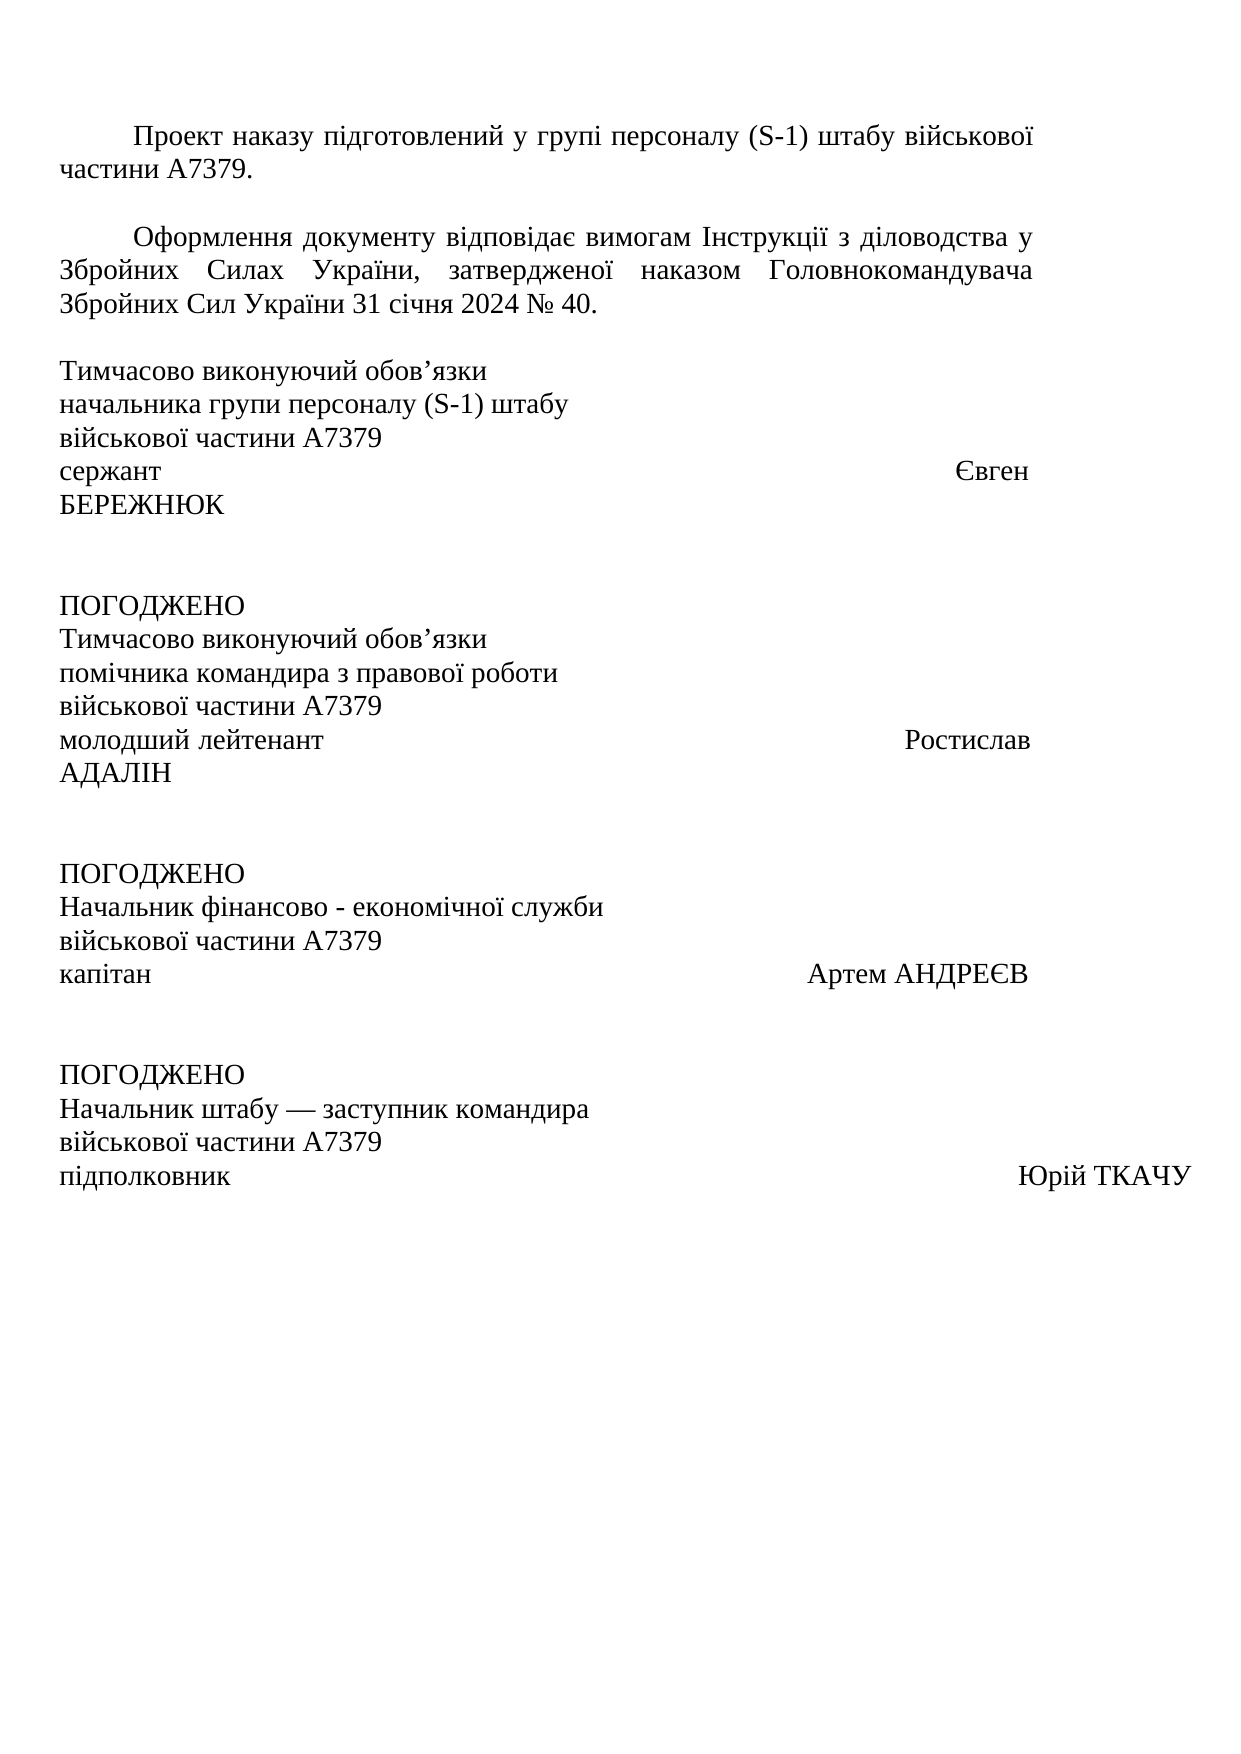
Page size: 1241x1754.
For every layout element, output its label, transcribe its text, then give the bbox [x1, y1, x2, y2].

text начальника групи персоналу (S-1) штабу [59, 386, 1034, 420]
text військової частини А7379 [59, 923, 1034, 957]
text Тимчасово виконуючий обов’язки [59, 353, 1034, 386]
text військової частини А7379 [59, 420, 1034, 453]
text Тимчасово виконуючий обов’язки [59, 621, 1034, 655]
text Начальник фінансово - економічної служби [59, 889, 1034, 923]
text Проект наказу підготовлений у групі персоналу (S-1) штабу військової частини А7379. [59, 118, 1034, 185]
text молодший лейтенант Ростислав АДАЛІН [59, 722, 1034, 789]
text військової частини А7379 [59, 1124, 1034, 1158]
text капітан Артем АНДРЕЄВ [59, 957, 1034, 990]
text ПОГОДЖЕНО [59, 1057, 1034, 1091]
text підполковник Юрій ТКАЧУК [59, 1158, 1034, 1191]
text ПОГОДЖЕНО [59, 588, 1034, 621]
text помічника командира з правової роботи [59, 655, 1034, 688]
text ПОГОДЖЕНО [59, 856, 1034, 889]
text Начальник штабу — заступник командира [59, 1091, 1034, 1124]
text сержант Євген БЕРЕЖНЮК [59, 453, 1034, 521]
text військової частини А7379 [59, 688, 1034, 722]
text Оформлення документу відповідає вимогам Інструкції з діловодства у Збройних Силах України, затвердженої наказом Головнокомандувача Збройних Сил України 31 січня 2024 № 40. [59, 219, 1034, 319]
